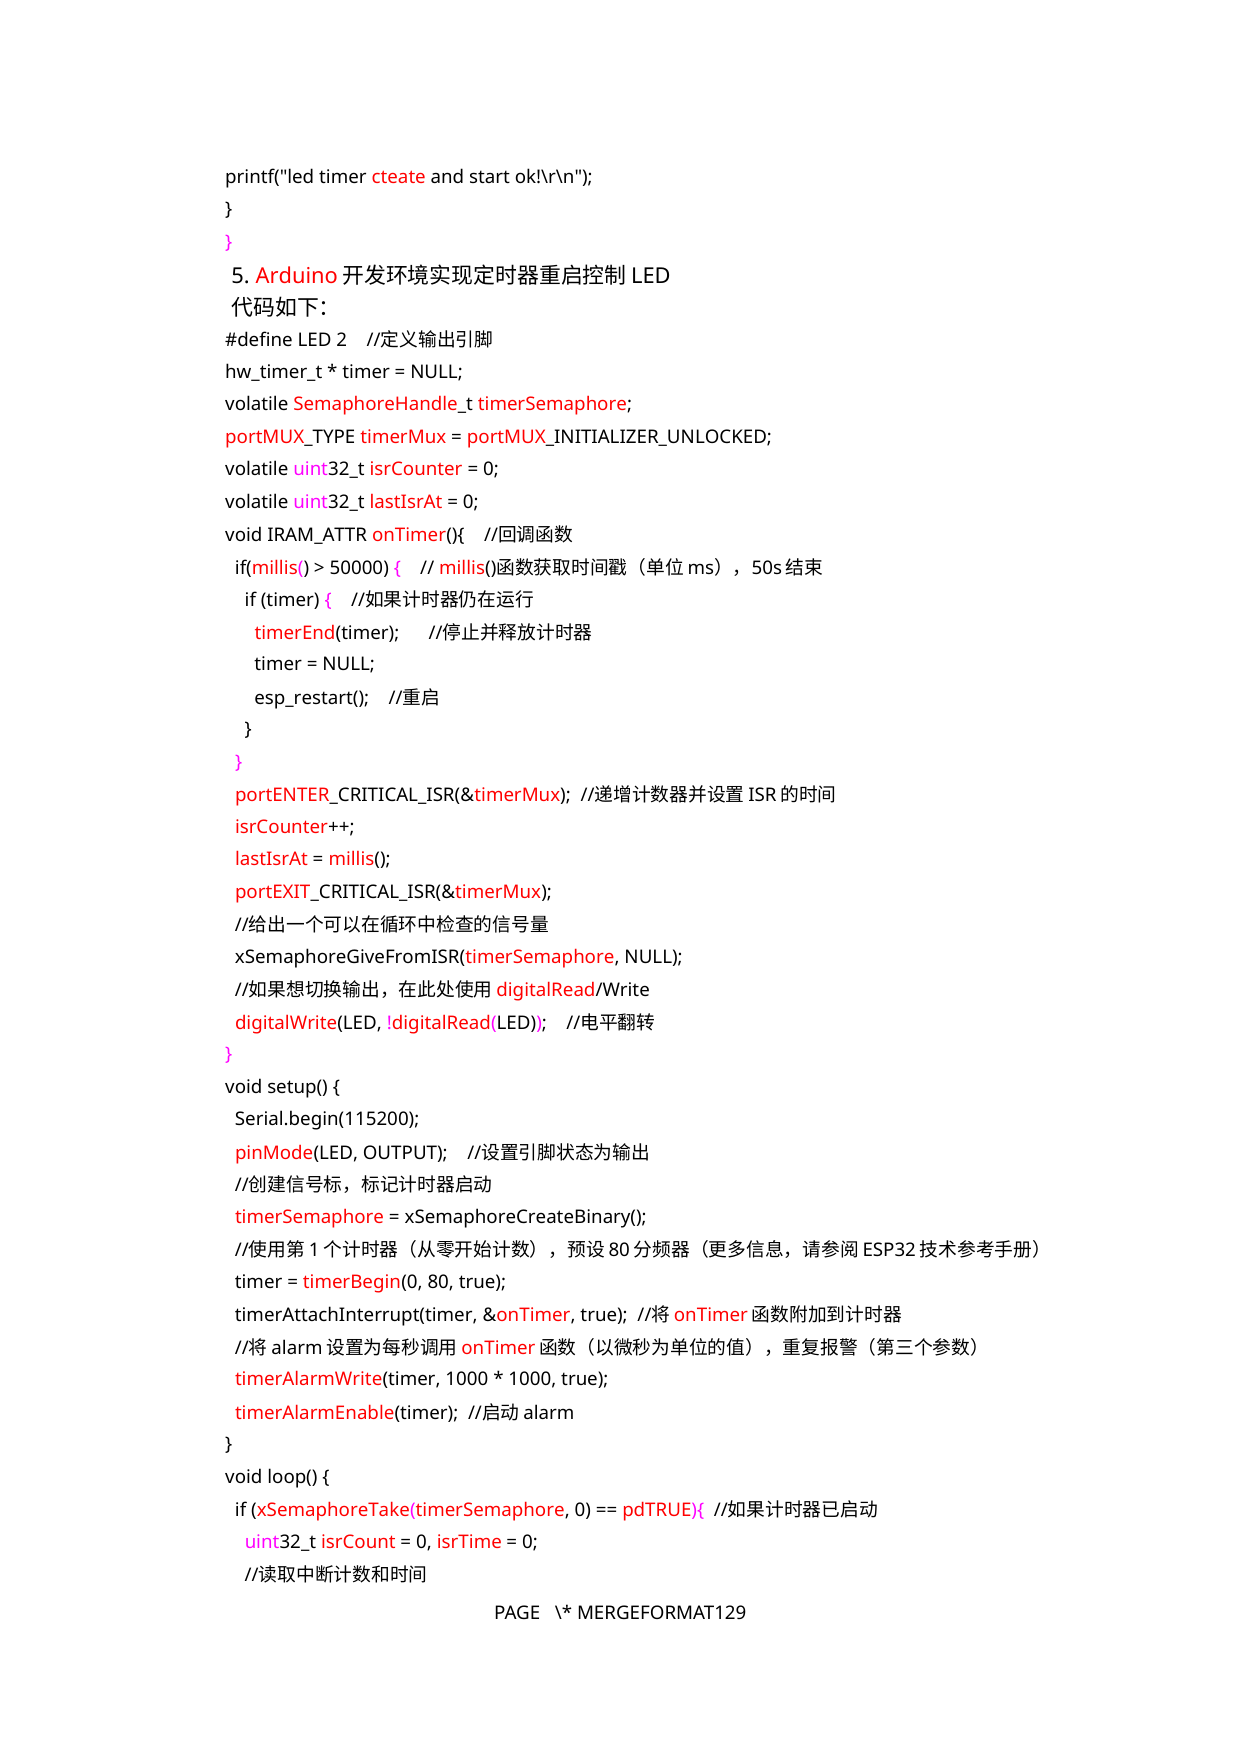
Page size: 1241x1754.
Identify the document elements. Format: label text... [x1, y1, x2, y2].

text lastIsrAt = millis(); [187, 842, 1053, 875]
text timerAttachInterrupt(timer, &onTimer, true); //将onTimer函数附加到计时器 [187, 1297, 1053, 1330]
text } [187, 745, 1053, 777]
text #define LED 2 //定义输出引脚 [187, 322, 1053, 355]
text pinMode(LED, OUTPUT); //设置引脚状态为输出 [187, 1135, 1053, 1167]
text //将alarm设置为每秒调用onTimer函数（以微秒为单位的值），重复报警（第三个参数） [187, 1330, 1053, 1362]
text //如果想切换输出，在此处使用digitalRead/Write [187, 972, 1053, 1005]
text timerAlarmEnable(timer); //启动alarm [187, 1395, 1053, 1427]
text printf("led timer cteate and start ok!\r\n"); [187, 160, 1053, 192]
text volatile SemaphoreHandle_t timerSemaphore; [187, 387, 1053, 420]
text 代码如下： [187, 290, 1053, 322]
text volatile uint32_t lastIsrAt = 0; [187, 485, 1053, 517]
text esp_restart(); //重启 [187, 680, 1053, 712]
text void setup() { [187, 1070, 1053, 1102]
text 5. Arduino开发环境实现定时器重启控制LED [187, 257, 1053, 290]
text timerAlarmWrite(timer, 1000 * 1000, true); [187, 1362, 1053, 1395]
text } [187, 225, 1053, 257]
text //读取中断计数和时间 [187, 1557, 1053, 1590]
text } [187, 192, 1053, 225]
text xSemaphoreGiveFromISR(timerSemaphore, NULL); [187, 940, 1053, 972]
text Serial.begin(115200); [187, 1102, 1053, 1135]
text digitalWrite(LED, !digitalRead(LED)); //电平翻转 [187, 1005, 1053, 1037]
text if(millis() > 50000) { // millis()函数获取时间戳（单位ms），50s结束 [187, 550, 1053, 582]
text //使用第1个计时器（从零开始计数），预设80分频器（更多信息，请参阅ESP32技术参考手册） [187, 1232, 1053, 1265]
text uint32_t isrCount = 0, isrTime = 0; [187, 1525, 1053, 1557]
text isrCounter++; [187, 810, 1053, 842]
text //创建信号标，标记计时器启动 [187, 1167, 1053, 1200]
text if (timer) { //如果计时器仍在运行 [187, 582, 1053, 615]
text portENTER_CRITICAL_ISR(&timerMux); //递增计数器并设置ISR的时间 [187, 777, 1053, 810]
text timer = NULL; [187, 647, 1053, 680]
text portMUX_TYPE timerMux = portMUX_INITIALIZER_UNLOCKED; [187, 420, 1053, 452]
text timerSemaphore = xSemaphoreCreateBinary(); [187, 1200, 1053, 1232]
text } [187, 1427, 1053, 1460]
text //给出一个可以在循环中检查的信号量 [187, 907, 1053, 940]
text timerEnd(timer); //停止并释放计时器 [187, 615, 1053, 647]
text hw_timer_t * timer = NULL; [187, 355, 1053, 387]
text volatile uint32_t isrCounter = 0; [187, 452, 1053, 485]
text portEXIT_CRITICAL_ISR(&timerMux); [187, 875, 1053, 907]
text } [187, 1037, 1053, 1070]
text } [187, 712, 1053, 745]
text void IRAM_ATTR onTimer(){ //回调函数 [187, 517, 1053, 550]
text void loop() { [187, 1460, 1053, 1492]
text timer = timerBegin(0, 80, true); [187, 1265, 1053, 1297]
text if (xSemaphoreTake(timerSemaphore, 0) == pdTRUE){ //如果计时器已启动 [187, 1492, 1053, 1525]
